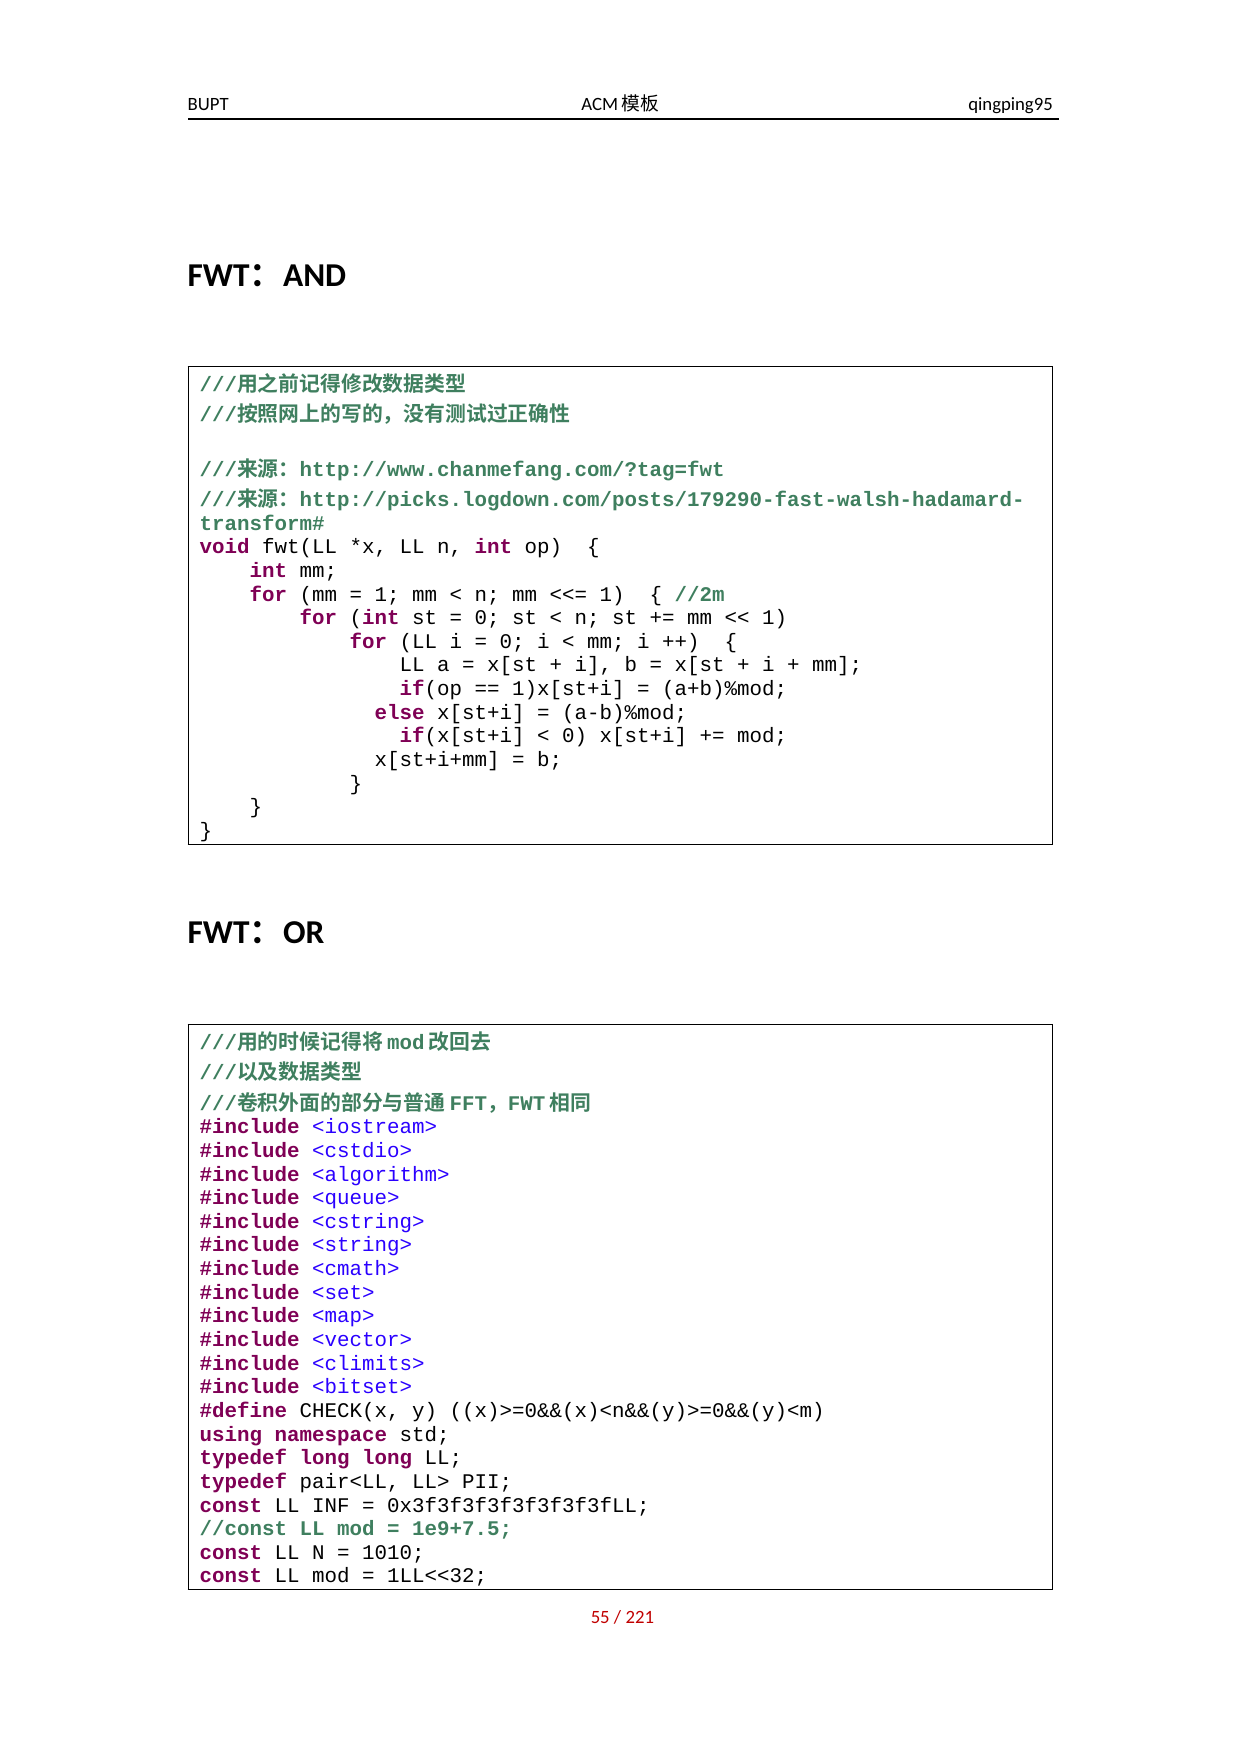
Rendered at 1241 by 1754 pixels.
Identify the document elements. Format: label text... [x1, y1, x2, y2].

subtitle FWT：OR [187, 897, 1053, 962]
table_header ///用之前记得修改数据类型 ///按照网上的写的，没有测试过正确性 ///来源：http://www.chanmefang.com/?tag=fwt ///来源：http://picks.logdown.com/posts/179290-fast-walsh-hadamard-transform# void fwt(LL *x, LL n, int op) { int mm; for (mm = 1; mm < n; mm <<= 1) { //2m for (int st = 0; st < n; st += mm << 1) for (LL i = 0; i < mm; i ++) { LL a = x[st + i], b = x[st + i + mm]; if(op == 1)x[st+i] = (a+b)%mod; else x[st+i] = (a-b)%mod; if(x[st+i] < 0) x[st+i] += mod; x[st+i+mm] = b; } } } [189, 367, 1052, 844]
subtitle FWT：AND [187, 239, 1053, 304]
